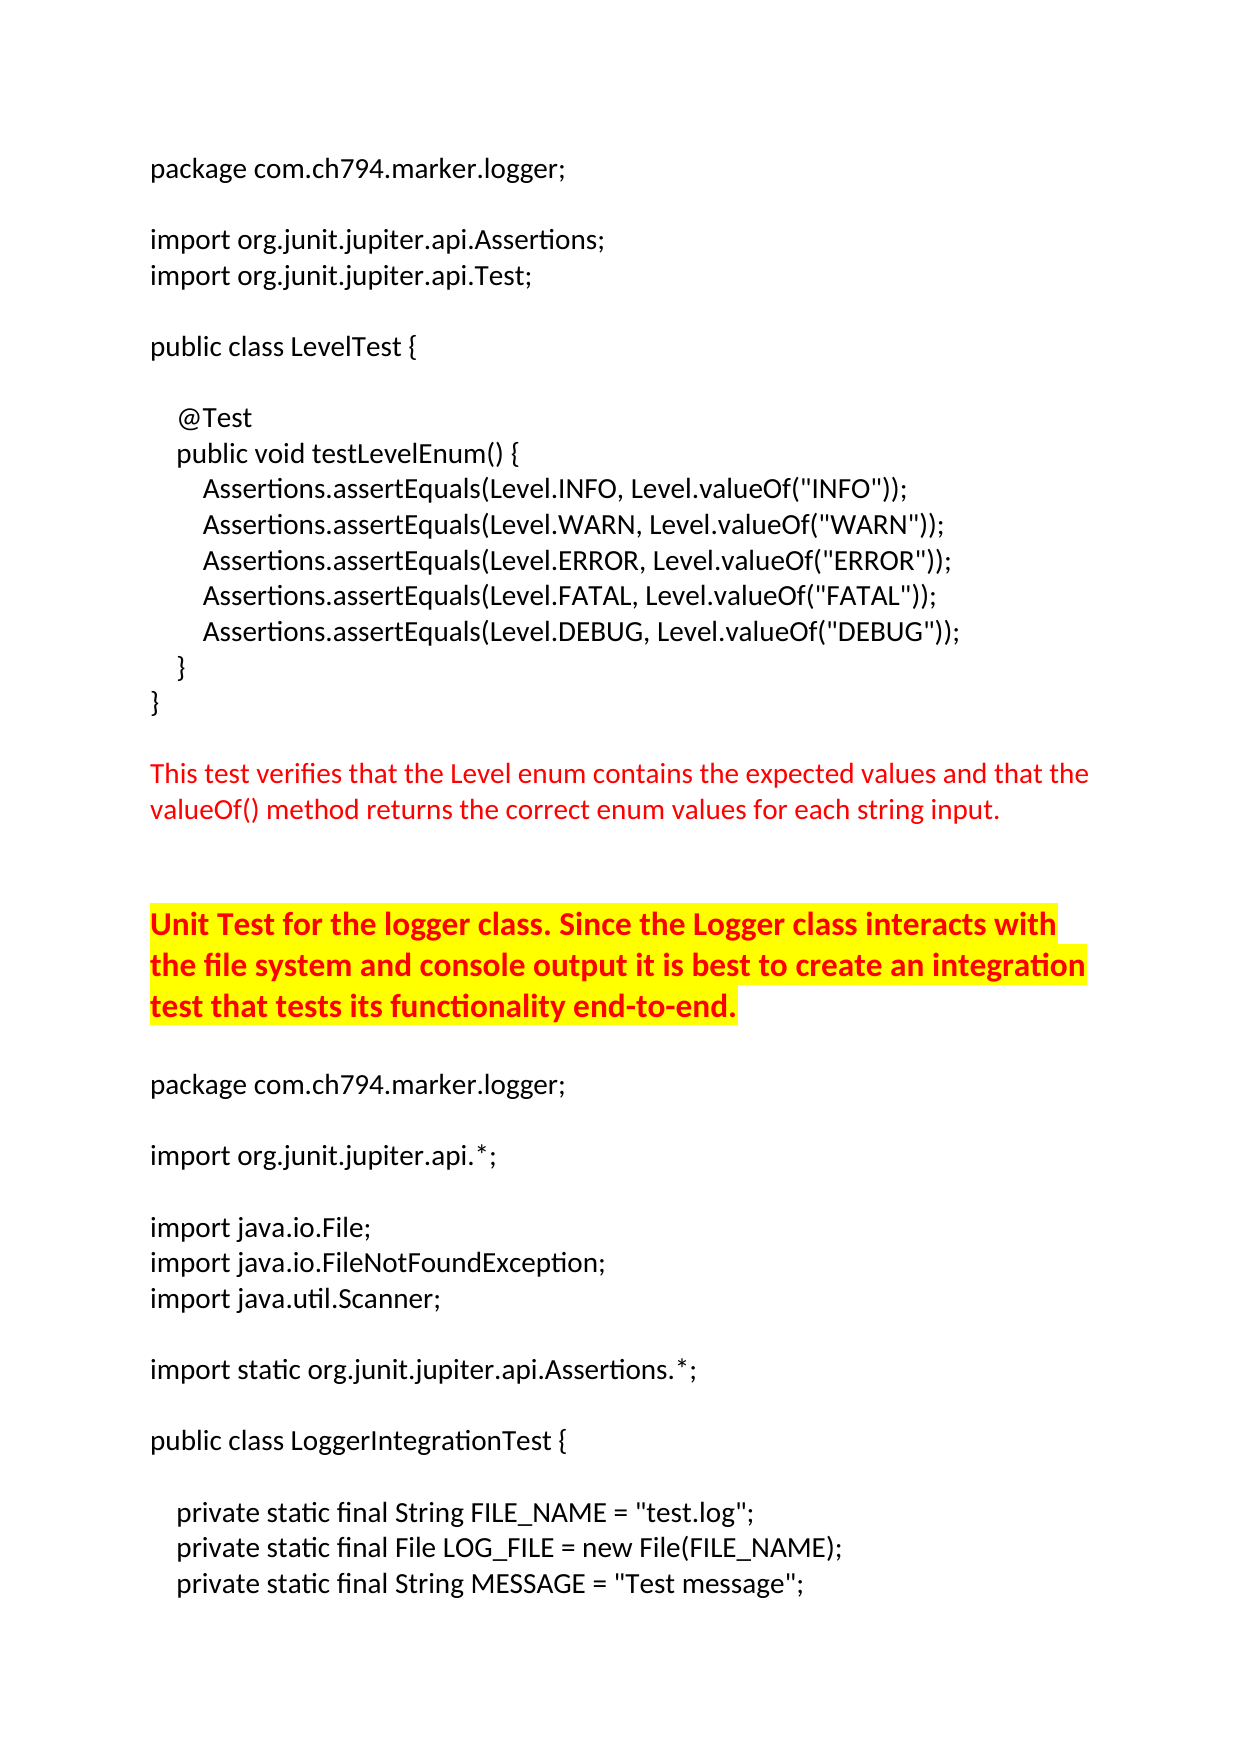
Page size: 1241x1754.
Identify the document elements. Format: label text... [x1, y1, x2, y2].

text package com.ch794.marker.logger; [150, 1066, 1090, 1102]
text } [150, 649, 1090, 684]
text private static final String FILE_NAME = "test.log"; [150, 1494, 1090, 1529]
text public class LoggerIntegrationTest { [150, 1422, 1090, 1458]
text import org.junit.jupiter.api.*; [150, 1137, 1090, 1173]
text public void testLevelEnum() { [150, 435, 1090, 471]
text Assertions.assertEquals(Level.INFO, Level.valueOf("INFO")); [150, 471, 1090, 506]
text import java.io.File; [150, 1209, 1090, 1244]
text @Test [150, 399, 1090, 435]
text import java.io.FileNotFoundException; [150, 1244, 1090, 1280]
text import java.util.Scanner; [150, 1280, 1090, 1316]
text public class LevelTest { [150, 328, 1090, 364]
text private static final File LOG_FILE = new File(FILE_NAME); [150, 1529, 1090, 1565]
text } [150, 684, 1090, 720]
text import org.junit.jupiter.api.Assertions; [150, 221, 1090, 257]
text Assertions.assertEquals(Level.ERROR, Level.valueOf("ERROR")); [150, 542, 1090, 577]
text import org.junit.jupiter.api.Test; [150, 257, 1090, 292]
text Assertions.assertEquals(Level.WARN, Level.valueOf("WARN")); [150, 506, 1090, 542]
text Assertions.assertEquals(Level.FATAL, Level.valueOf("FATAL")); [150, 577, 1090, 613]
text import static org.junit.jupiter.api.Assertions.*; [150, 1351, 1090, 1387]
text package com.ch794.marker.logger; [150, 150, 1090, 186]
text This test verifies that the Level enum contains the expected values and that the valueOf() method returns the correct enum values for each string input. [150, 756, 1090, 827]
text private static final String MESSAGE = "Test message"; [150, 1565, 1090, 1601]
text Unit Test for the logger class. Since the Logger class interacts with the file system and console output it is best to create an integration test that tests its functionality end-to-end. [738, 903, 1090, 1025]
text Assertions.assertEquals(Level.DEBUG, Level.valueOf("DEBUG")); [150, 613, 1090, 649]
